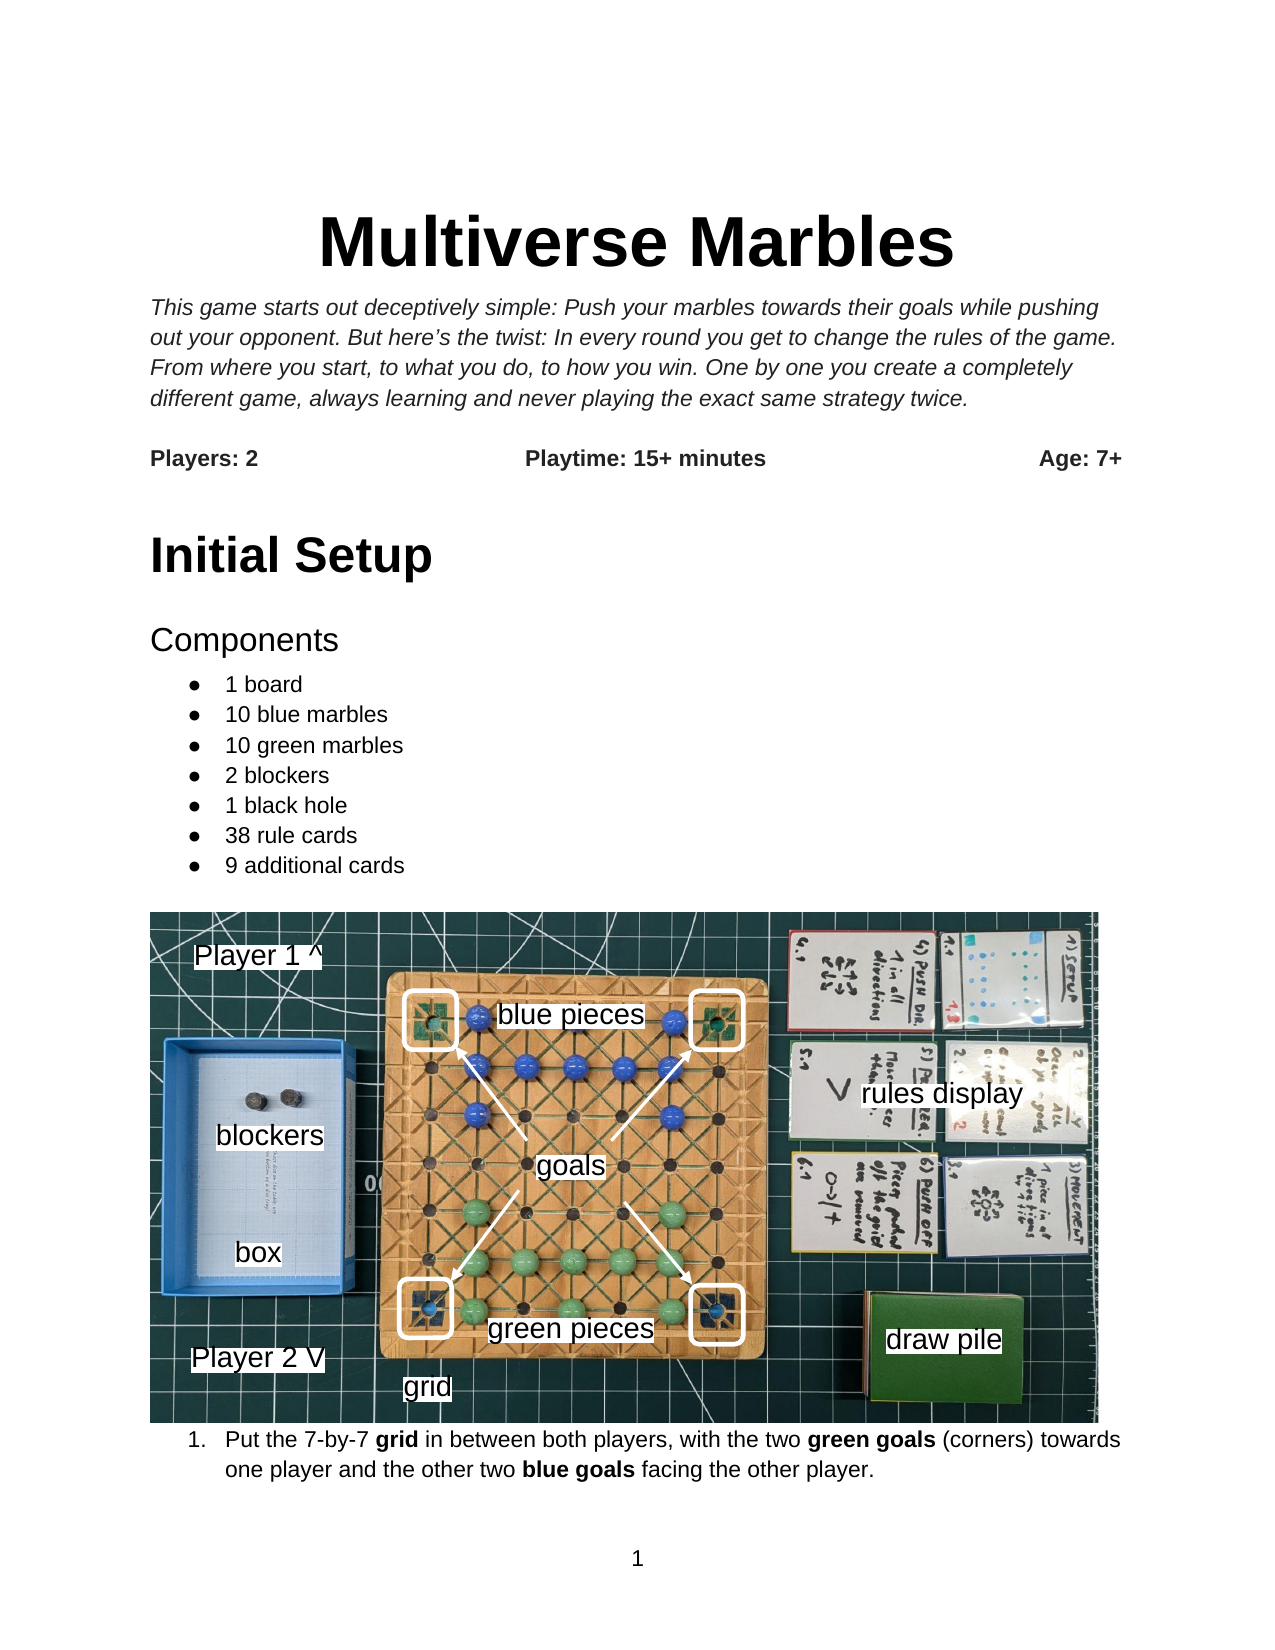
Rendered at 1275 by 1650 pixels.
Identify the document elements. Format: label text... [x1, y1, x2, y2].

list 10 green marbles [187, 732, 1125, 758]
list 1 board [187, 671, 1125, 697]
list 38 rule cards [187, 822, 1125, 848]
subtitle Initial Setup [150, 525, 1125, 583]
text This game starts out deceptively simple: Push your marbles towards their goals while pushing out your opponent. But here’s the twist: In every round you get to change the rules of the game. From where you start, to what you do, to how you win. One by one you create a completely different game, always learning and never playing the exact same strategy twice. [150, 294, 1125, 411]
title Multiverse Marbles [150, 200, 1125, 281]
list Put the 7-by-7 grid in between both players, with the two green goals (corners) towards one player and the other two blue goals facing the other player. [187, 1426, 1125, 1483]
list 10 blue marbles [187, 701, 1125, 728]
list 1 black hole [187, 792, 1125, 818]
picture [150, 912, 1099, 1423]
list 2 blockers [187, 762, 1125, 788]
subtitle Components [150, 620, 1125, 659]
text Players: 2 Playtime: 15+ minutes Age: 7+ [150, 445, 525, 471]
list 9 additional cards [187, 852, 1125, 879]
